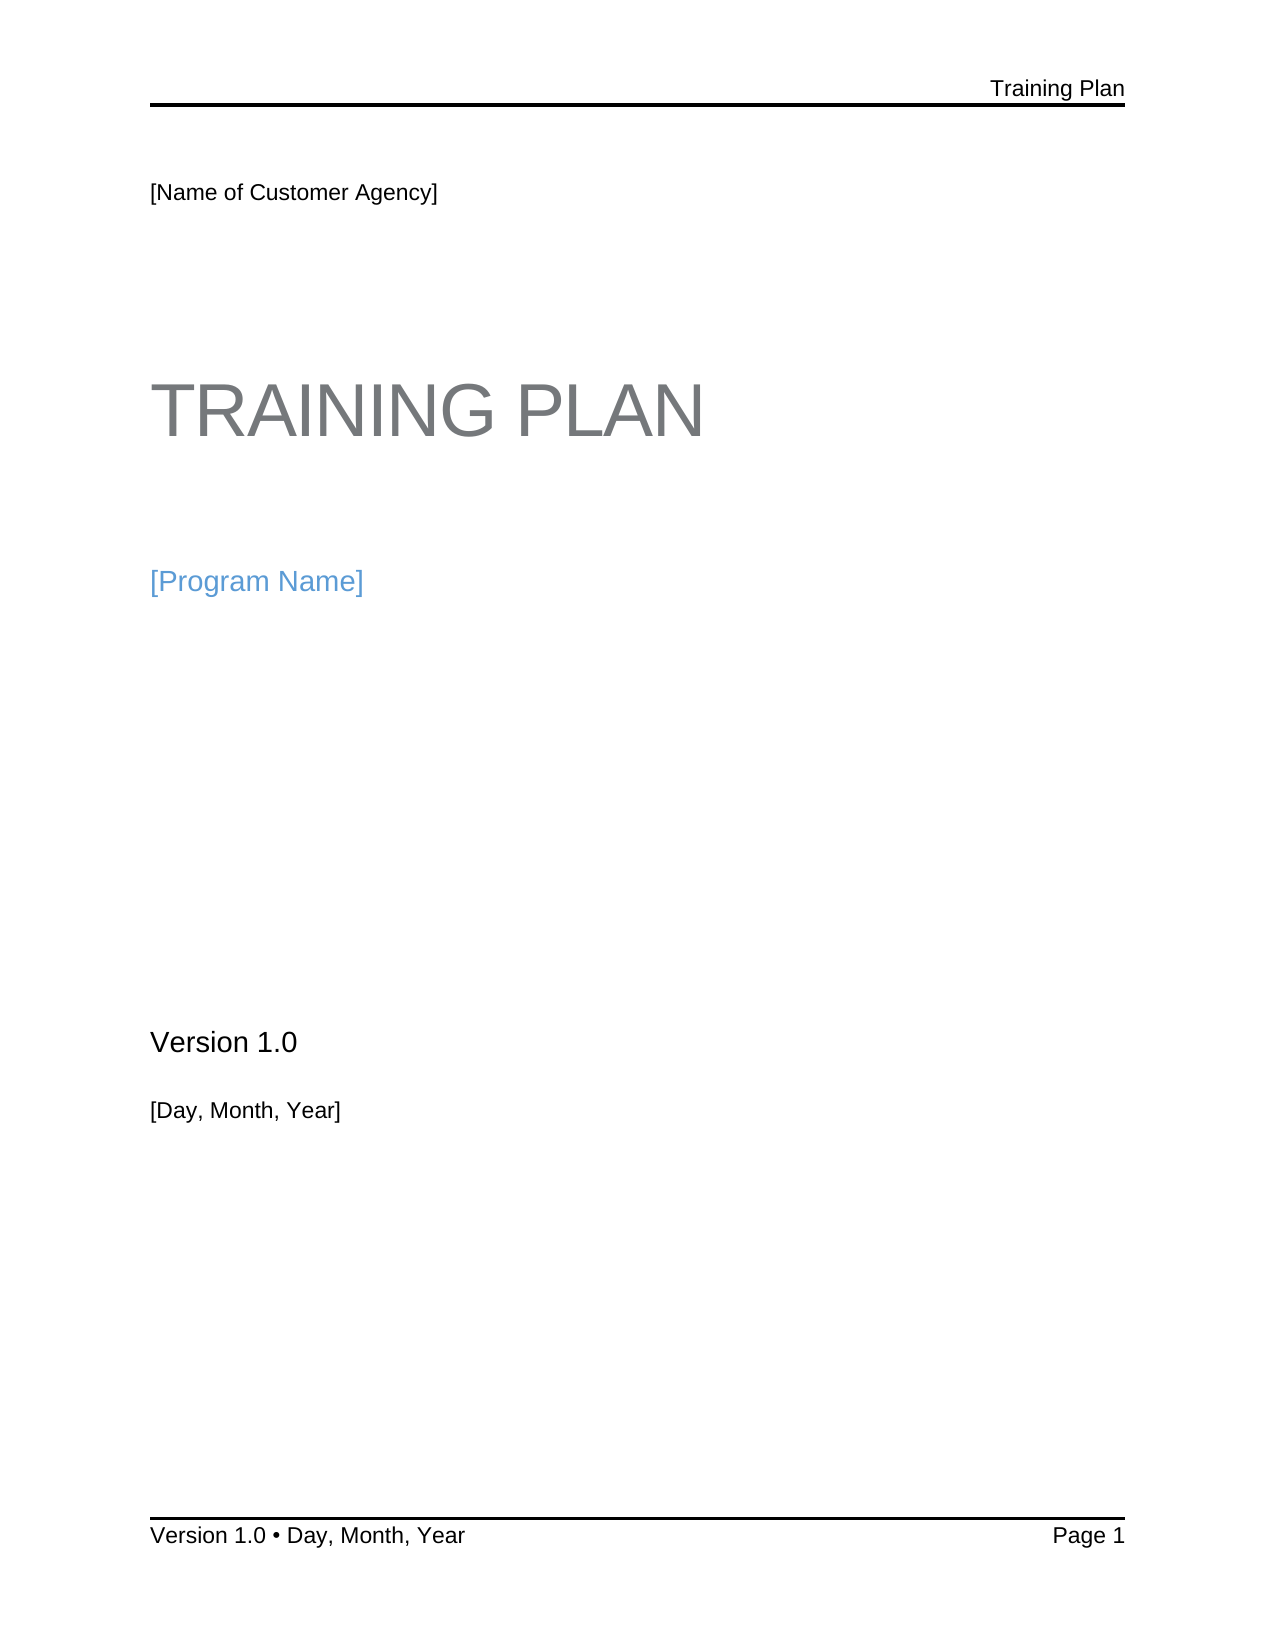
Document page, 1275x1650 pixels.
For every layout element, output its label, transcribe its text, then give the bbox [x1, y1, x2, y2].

text [Day, Month, Year] [150, 1097, 1125, 1123]
title Training Plan [150, 377, 1125, 451]
subtitle [Program Name] [150, 564, 1125, 598]
text Version 1.0 [150, 1024, 1125, 1058]
text [Name of Customer Agency] [150, 178, 1125, 205]
